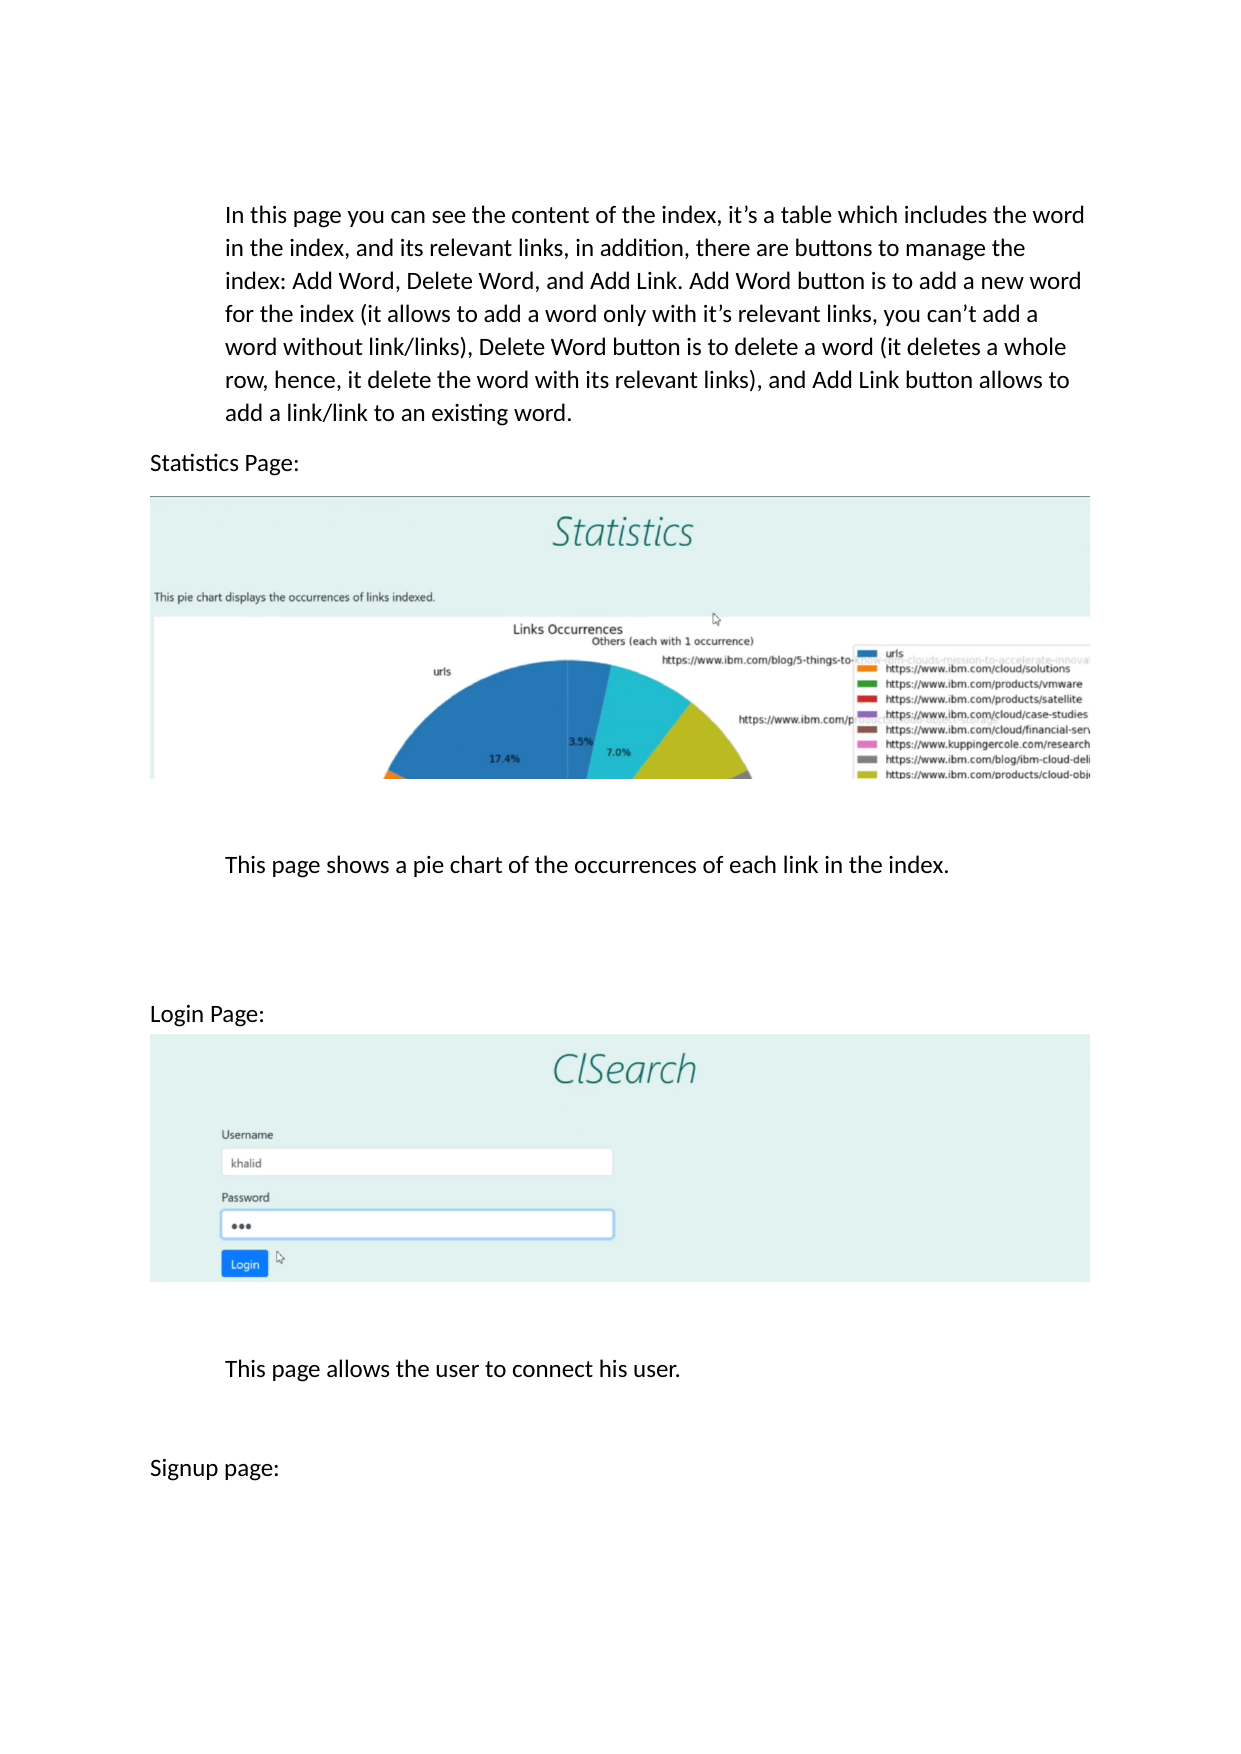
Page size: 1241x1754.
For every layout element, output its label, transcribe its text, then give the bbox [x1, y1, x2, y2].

text This page shows a pie chart of the occurrences of each link in the index. [150, 849, 1090, 880]
text Login Page: [150, 998, 1090, 1029]
text This page allows the user to connect his user. [150, 1353, 1090, 1383]
picture [150, 1034, 1091, 1282]
text In this page you can see the content of the index, it’s a table which includes the word in the index, and its relevant links, in addition, there are buttons to manage the index: Add Word, Delete Word, and Add Link. Add Word button is to add a new word for the index (it allows to add a word only with it’s relevant links, you can’t add a word without link/links), Delete Word button is to delete a word (it deletes a whole row, hence, it delete the word with its relevant links), and Add Link button allows to add a link/link to an existing word. [225, 199, 1090, 428]
picture [150, 496, 1091, 779]
text Signup page: [150, 1452, 1090, 1482]
text Statistics Page: [150, 447, 1090, 477]
